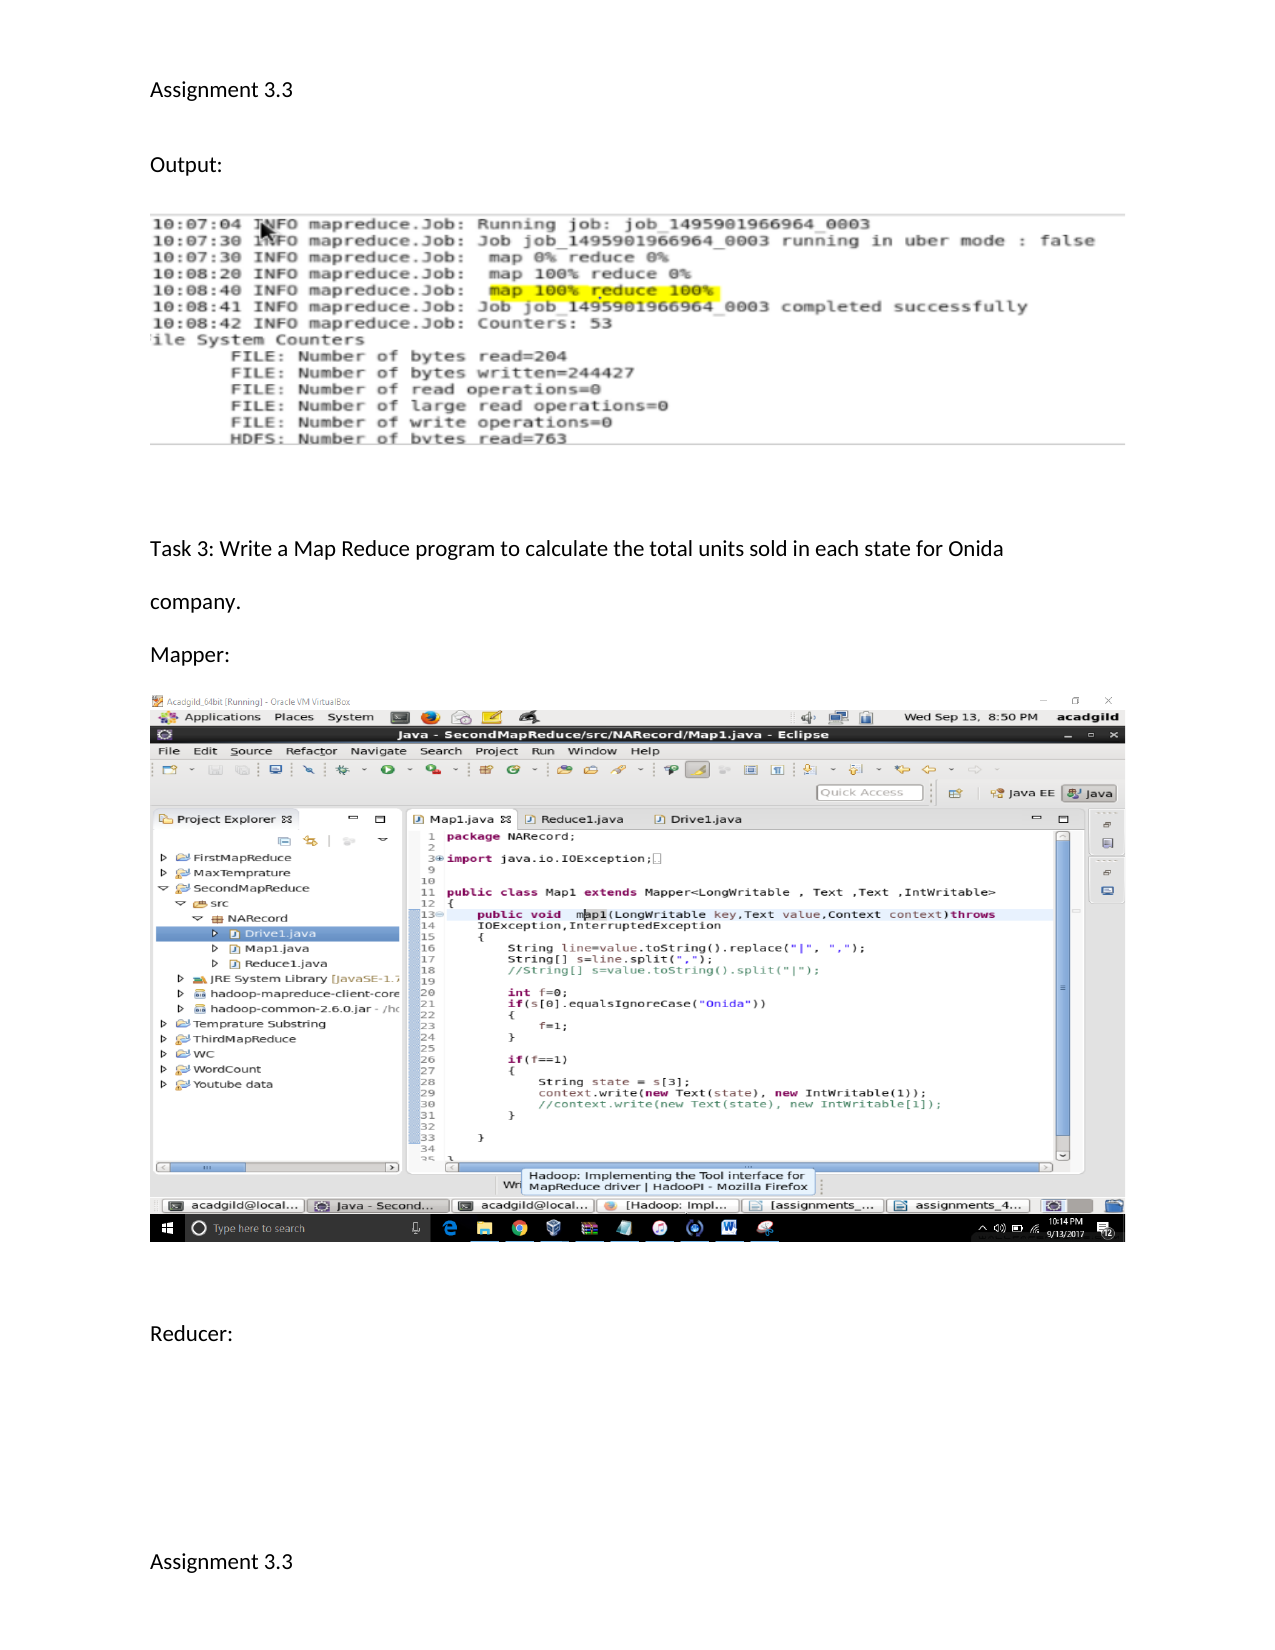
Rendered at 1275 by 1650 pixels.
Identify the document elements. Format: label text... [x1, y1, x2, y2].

text Reducer: [150, 1319, 1125, 1347]
text Mapper: [150, 640, 1125, 668]
picture [150, 203, 1125, 457]
text Output: [150, 150, 1125, 178]
text Task 3: Write a Map Reduce program to calculate the total units sold in each state for Onida [150, 534, 1125, 562]
picture [150, 693, 1125, 1242]
text company. [150, 587, 1125, 615]
